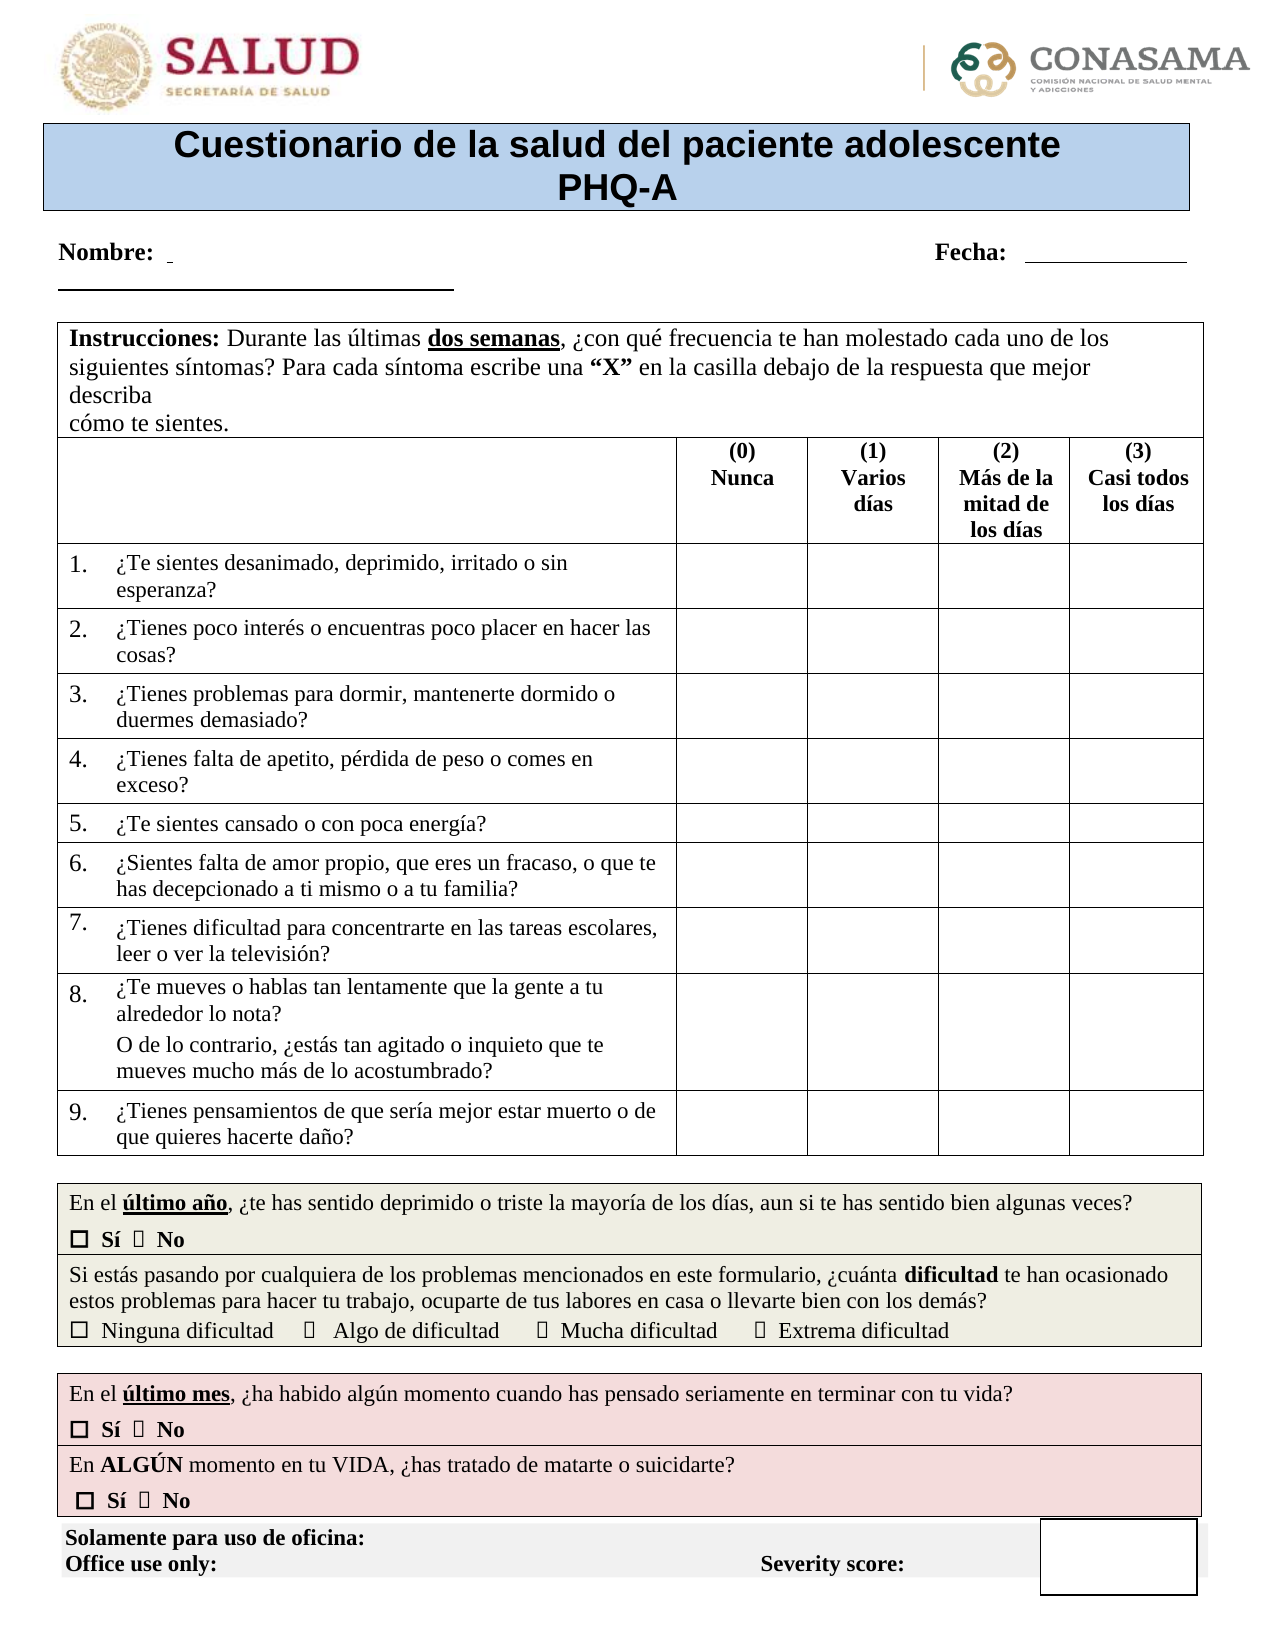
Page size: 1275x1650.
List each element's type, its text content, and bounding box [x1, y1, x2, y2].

table_cell [677, 674, 807, 738]
table_cell En ALGÚN momento en tu VIDA, ¿has tratado de matarte o suicidarte? Sí  No [58, 1446, 1201, 1516]
table_cell [808, 544, 938, 608]
table_header En el último año, ¿te has sentido deprimido o triste la mayoría de los días, aun si te has sentido bien algunas veces? Sí  No [58, 1184, 1201, 1254]
table_cell [677, 908, 807, 972]
table_cell [1070, 1091, 1203, 1155]
table_cell [939, 1091, 1069, 1155]
table_cell [677, 609, 807, 673]
table_cell [677, 544, 807, 608]
table_cell ¿Te mueves o hablas tan lentamente que la gente a tu alrededor lo nota? O de lo contrario, ¿estás tan agitado o inquieto que te mueves mucho más de lo acostumbrado? [101, 974, 676, 1090]
table_cell [677, 843, 807, 907]
table_cell ¿Tienes dificultad para concentrarte en las tareas escolares, leer o ver la televisión? [101, 908, 676, 972]
table_header Cuestionario de la salud del paciente adolescente PHQ-A [44, 124, 1189, 210]
table_cell [939, 544, 1069, 608]
table_cell [1070, 908, 1203, 972]
table_cell 9. [58, 1091, 101, 1155]
table_header En el último mes, ¿ha habido algún momento cuando has pensado seriamente en terminar con tu vida? Sí  No [58, 1374, 1201, 1445]
table_cell (2) Más de la mitad de los días [939, 438, 1069, 543]
table_cell [1070, 804, 1203, 842]
table_cell Nombre: [44, 211, 305, 293]
table_header Instrucciones: Durante las últimas dos semanas, ¿con qué frecuencia te han molestado cada uno de los siguientes síntomas? Para cada síntoma escribe una “X” en la casilla debajo de la respuesta que mejor describa cómo te sientes. [58, 323, 1203, 437]
table_cell (0) Nunca [677, 438, 807, 543]
table_cell [677, 739, 807, 803]
table_cell 4. [58, 739, 101, 803]
table_cell ¿Tienes falta de apetito, pérdida de peso o comes en exceso? [101, 739, 676, 803]
table_cell ¿Tienes problemas para dormir, mantenerte dormido o duermes demasiado? [101, 674, 676, 738]
table_cell 8. [58, 974, 101, 1090]
table_cell [808, 974, 938, 1090]
table_cell 3. [58, 674, 101, 738]
table_cell [939, 804, 1069, 842]
table_cell [939, 843, 1069, 907]
table_cell [677, 1091, 807, 1155]
table_cell [808, 674, 938, 738]
table_cell [939, 974, 1069, 1090]
table_cell [808, 908, 938, 972]
table_cell (1) Varios días [808, 438, 938, 543]
table_cell [808, 609, 938, 673]
table_cell 2. [58, 609, 101, 673]
table_cell [939, 739, 1069, 803]
table_cell [1070, 739, 1203, 803]
table_cell [1070, 843, 1203, 907]
table_cell (3) Casi todos los días [1070, 438, 1203, 543]
table_cell ¿Te sientes desanimado, deprimido, irritado o sin esperanza? [101, 544, 676, 608]
table_cell ¿Tienes poco interés o encuentras poco placer en hacer las cosas? [101, 609, 676, 673]
table_cell [58, 438, 676, 543]
table_cell 7. [58, 908, 101, 972]
table_cell Fecha: [756, 211, 1189, 293]
table_cell [1070, 609, 1203, 673]
table_cell Si estás pasando por cualquiera de los problemas mencionados en este formulario, ¿cuánta dificultad te han ocasionado estos problemas para hacer tu trabajo, ocuparte de tus labores en casa o llevarte bien con los demás? Ninguna dificultad  Algo de dificultad  Mucha dificultad  Extrema dificultad [58, 1255, 1201, 1346]
table_cell [939, 908, 1069, 972]
table_cell ¿Sientes falta de amor propio, que eres un fracaso, o que te has decepcionado a ti mismo o a tu familia? [101, 843, 676, 907]
table_cell 6. [58, 843, 101, 907]
table_cell [939, 674, 1069, 738]
table_cell ¿Tienes pensamientos de que sería mejor estar muerto o de que quieres hacerte daño? [101, 1091, 676, 1155]
table_cell [939, 609, 1069, 673]
table_cell 1. [58, 544, 101, 608]
table_cell [808, 804, 938, 842]
table_cell [1070, 544, 1203, 608]
table_cell [677, 974, 807, 1090]
table_cell [808, 1091, 938, 1155]
table_cell [305, 211, 756, 293]
table_cell [1070, 974, 1203, 1090]
picture [915, 21, 1257, 124]
table_cell [1070, 674, 1203, 738]
table_cell [677, 804, 807, 842]
table_cell 5. [58, 804, 101, 842]
table_cell ¿Te sientes cansado o con poca energía? [101, 804, 676, 842]
table_cell [808, 739, 938, 803]
table_cell [808, 843, 938, 907]
picture [43, 14, 388, 115]
